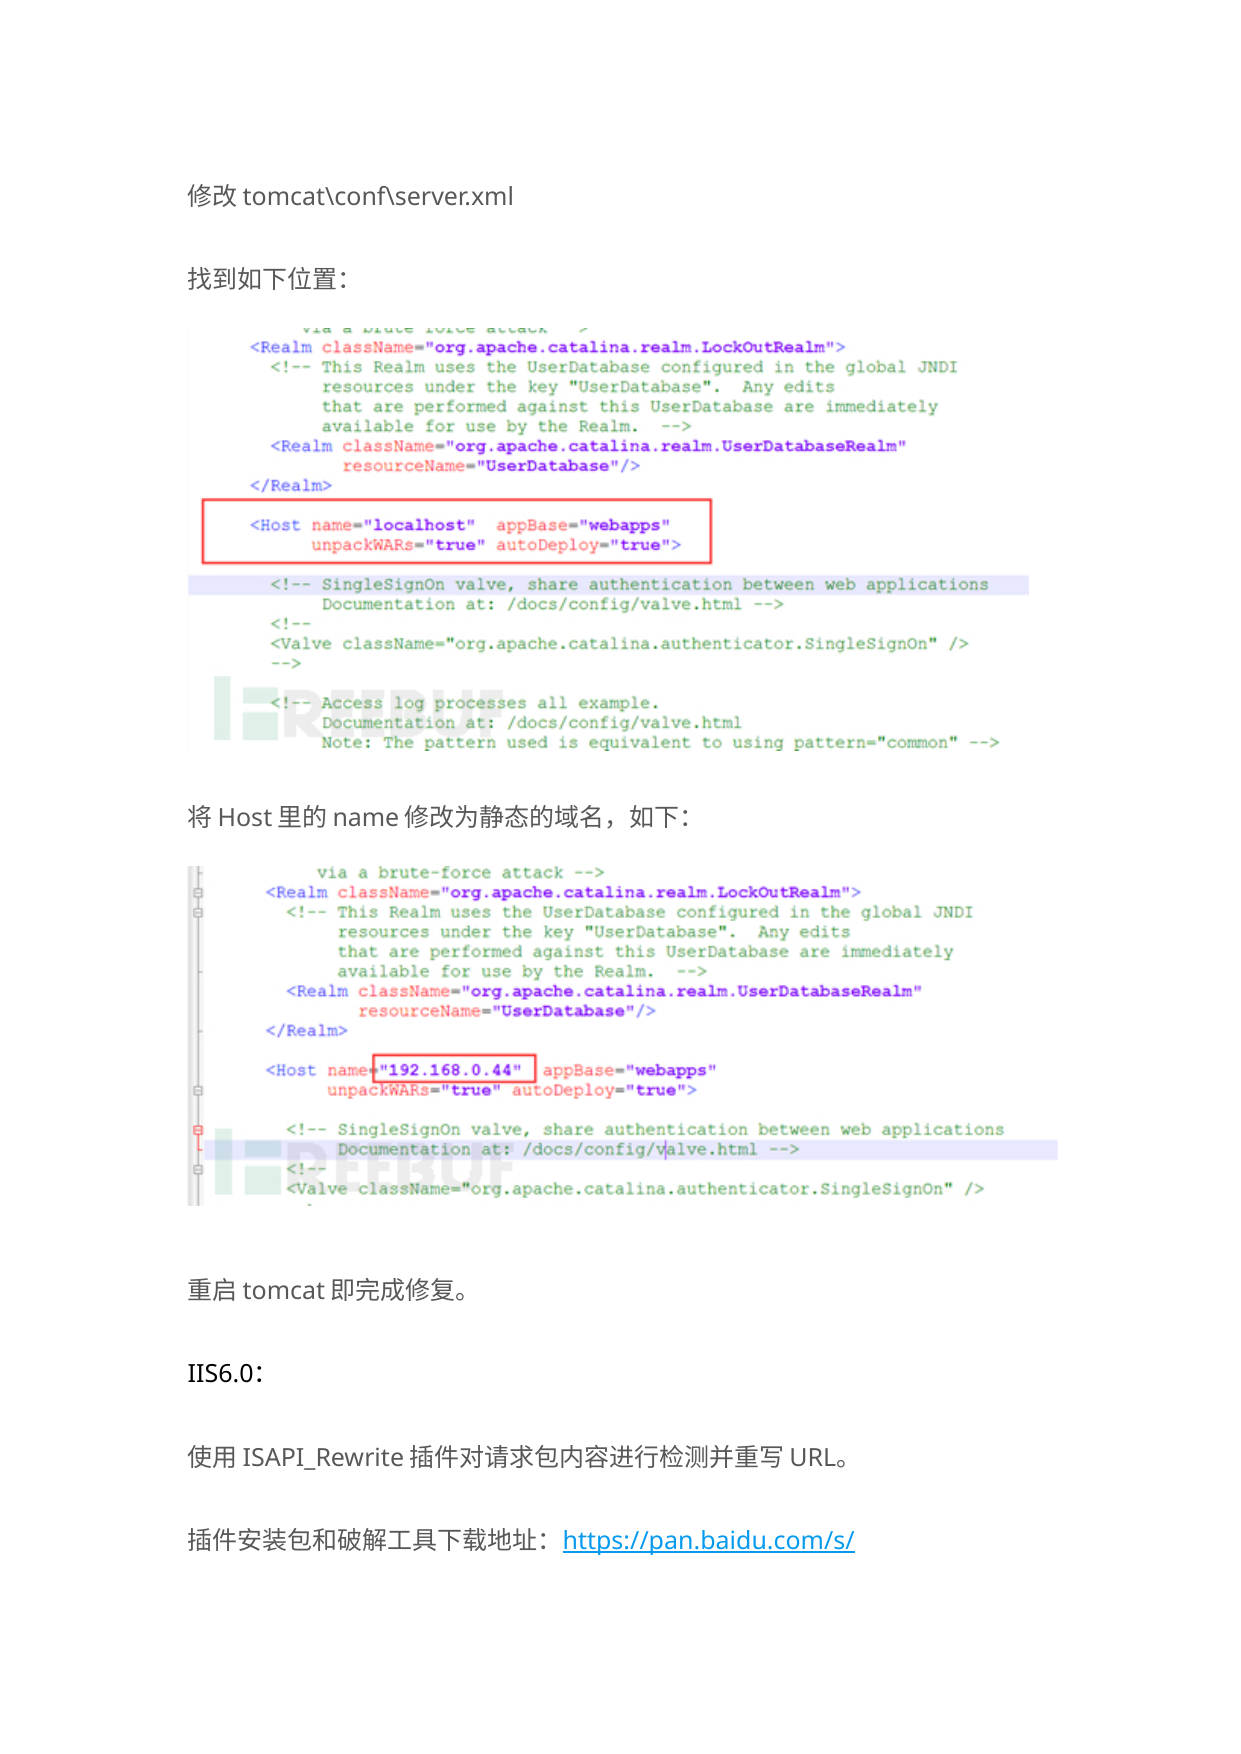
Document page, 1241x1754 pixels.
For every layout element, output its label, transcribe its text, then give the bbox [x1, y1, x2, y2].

text 使用ISAPI_Rewrite插件对请求包内容进行检测并重写URL。 [187, 1423, 1053, 1488]
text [187, 1506, 1053, 1571]
text 找到如下位置： [187, 245, 1053, 310]
text 重启tomcat即完成修复。 [187, 1206, 1053, 1321]
text IIS6.0： [187, 1339, 1053, 1404]
picture [187, 328, 1029, 751]
text 修改tomcat\conf\server.xml [187, 162, 1053, 227]
picture [187, 866, 1058, 1206]
